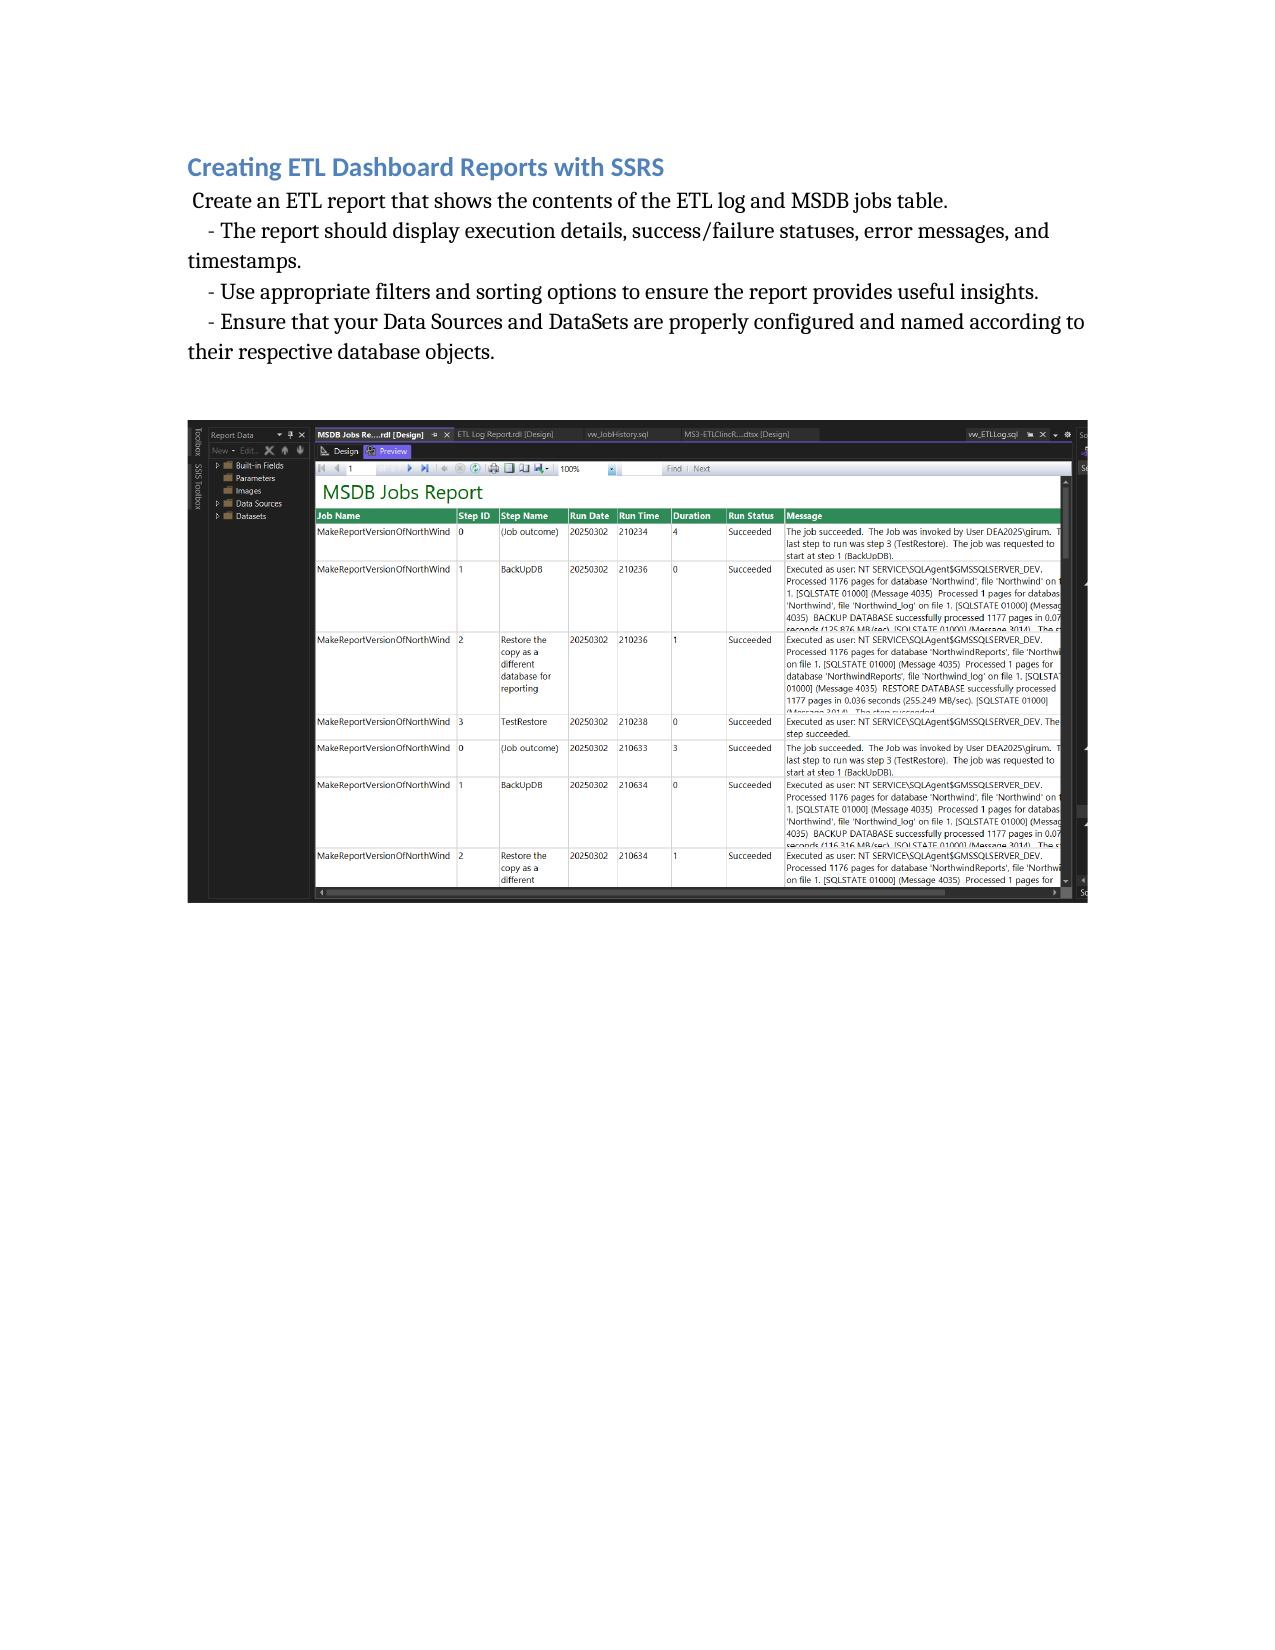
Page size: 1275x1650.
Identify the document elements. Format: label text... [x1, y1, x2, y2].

picture [187, 420, 1088, 903]
text Create an ETL report that shows the contents of the ETL log and MSDB jobs table. - The report should display execution details, success/failure statuses, error messages, and timestamps. - Use appropriate filters and sorting options to ensure the report provides useful insights. - Ensure that your Data Sources and DataSets are properly configured and named according to their respective database objects. [187, 188, 1087, 396]
subtitle Creating ETL Dashboard Reports with SSRS [187, 150, 1087, 183]
